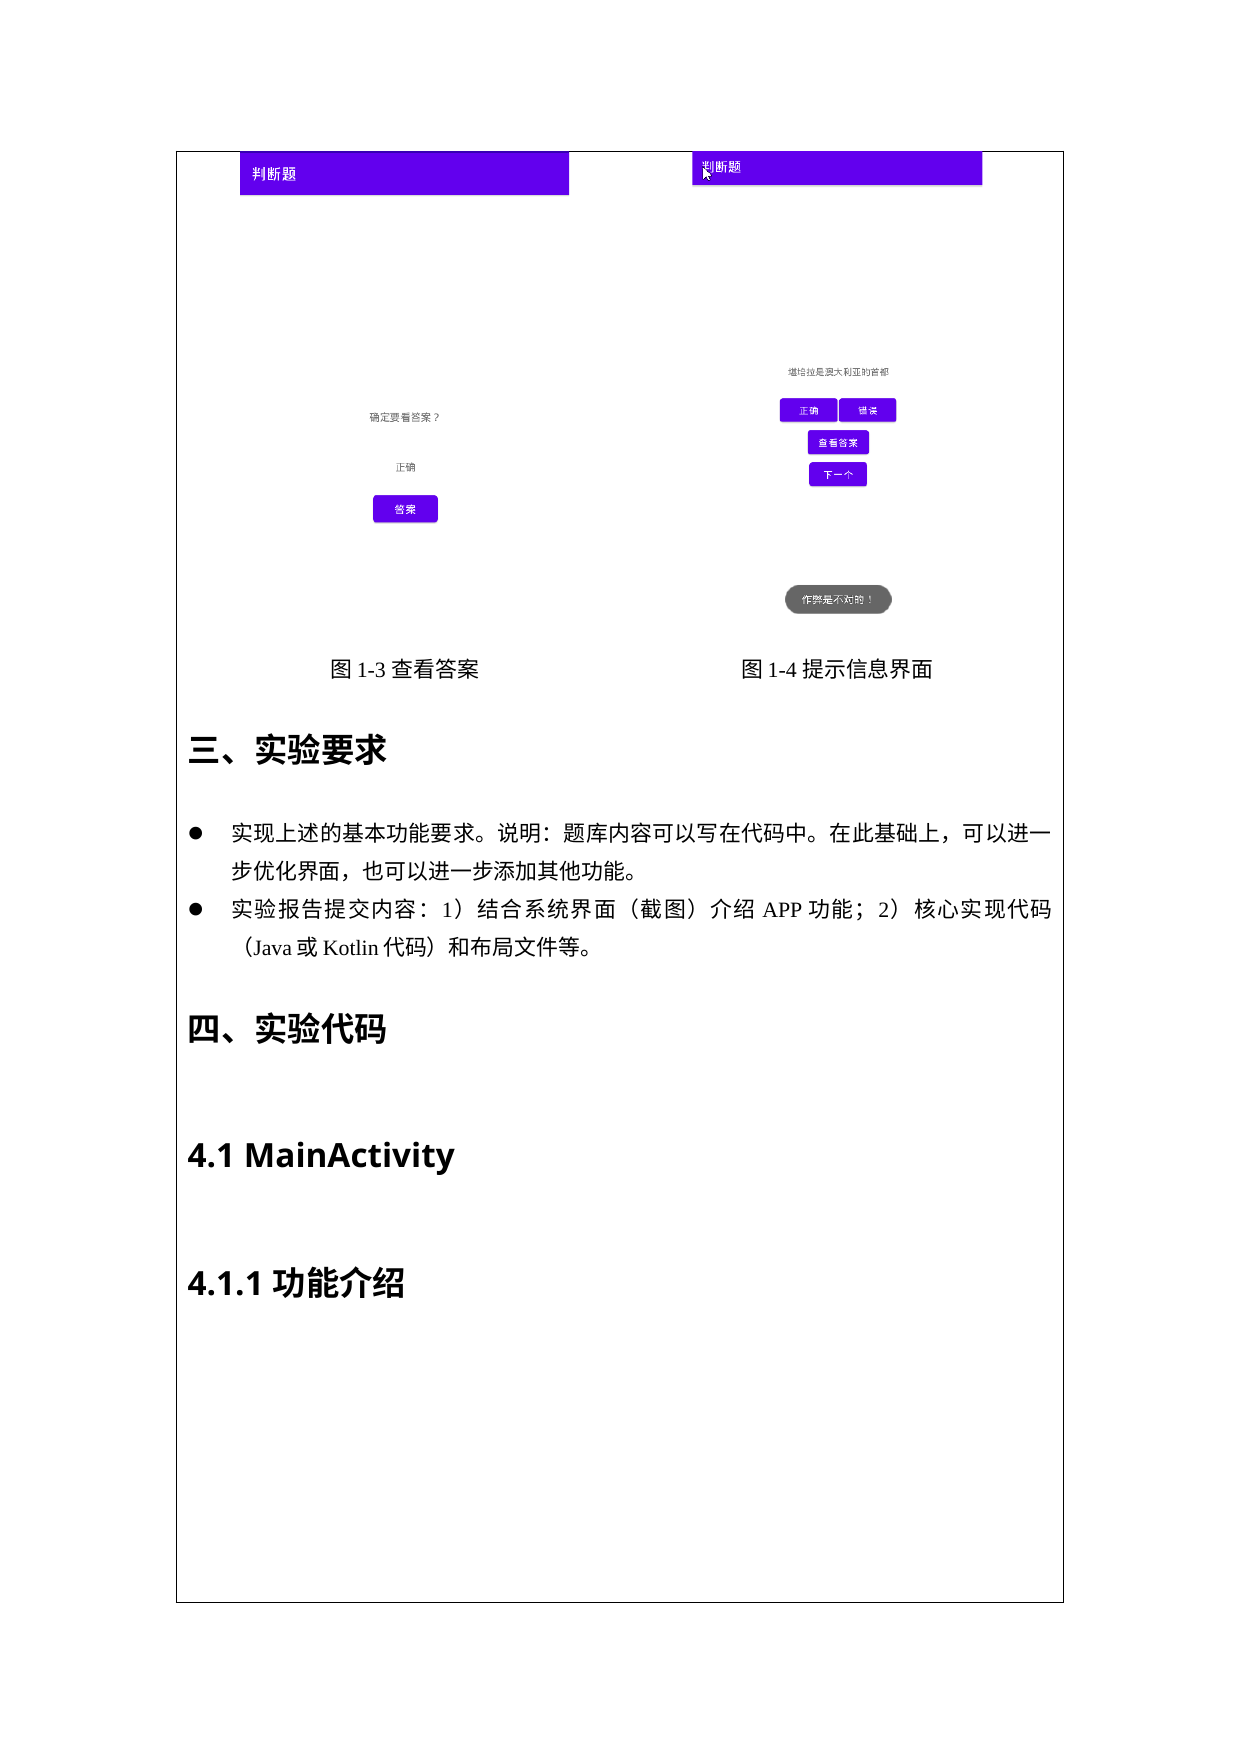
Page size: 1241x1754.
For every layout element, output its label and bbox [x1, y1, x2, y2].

picture [240, 151, 570, 620]
table_cell [177, 152, 1063, 1602]
picture [692, 151, 983, 624]
